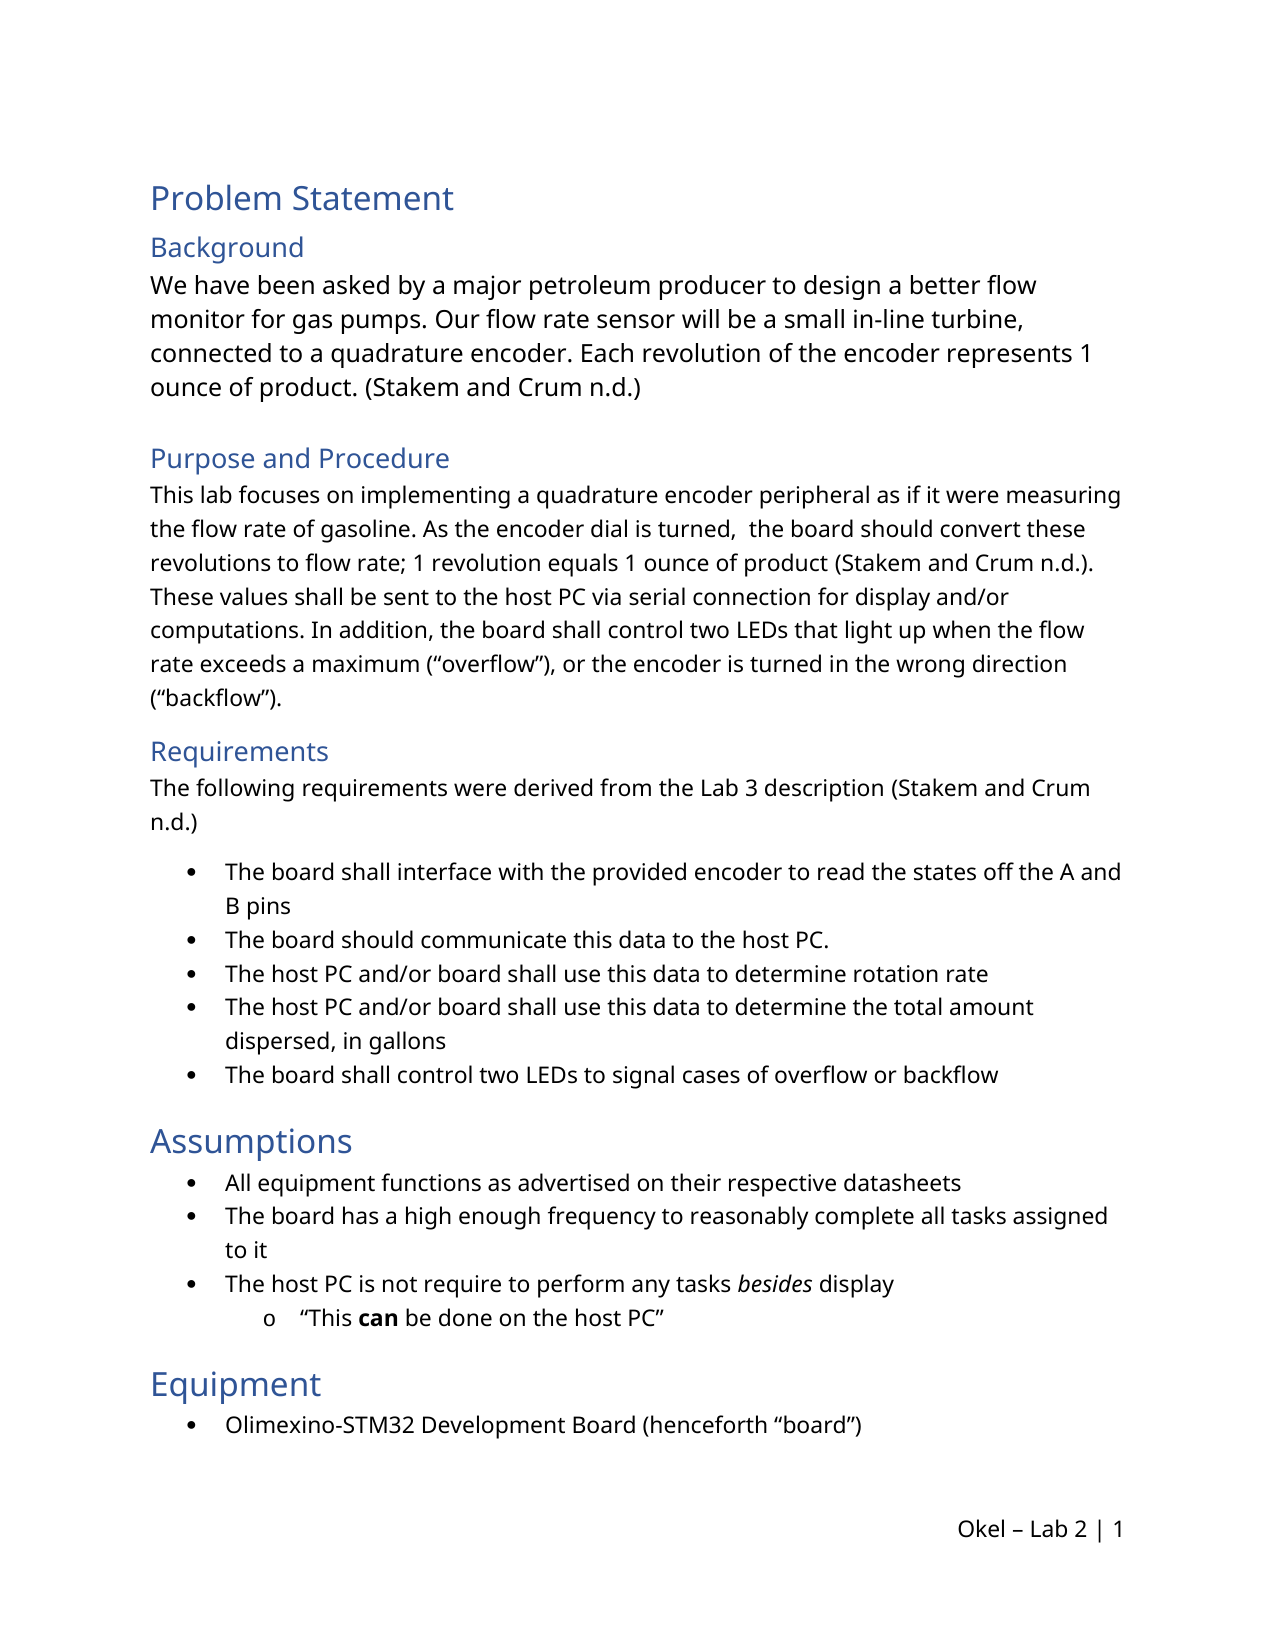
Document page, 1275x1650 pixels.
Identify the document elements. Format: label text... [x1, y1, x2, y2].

list All equipment functions as advertised on their respective datasheets [187, 1166, 1125, 1198]
subtitle Requirements [150, 732, 1125, 769]
list Olimexino-STM32 Development Board (henceforth “board”) [187, 1409, 1125, 1441]
list The host PC is not require to perform any tasks besides display [187, 1268, 1125, 1299]
list The board should communicate this data to the host PC. [187, 924, 1125, 955]
list The host PC and/or board shall use this data to determine the total amount dispersed, in gallons [187, 991, 1125, 1056]
text We have been asked by a major petroleum producer to design a better flow monitor for gas pumps. Our flow rate sensor will be a small in-line turbine, connected to a quadrature encoder. Each revolution of the encoder represents 1 ounce of product. [150, 268, 1125, 404]
list The board shall interface with the provided encoder to read the states off the A and B pins [187, 856, 1125, 921]
text The following requirements were derived from the Lab 3 description [150, 772, 1125, 837]
list The board has a high enough frequency to reasonably complete all tasks assigned to it [187, 1200, 1125, 1265]
list “This can be done on the host PC” [262, 1301, 1125, 1333]
subtitle Assumptions [150, 1117, 1125, 1163]
text This lab focuses on implementing a quadrature encoder peripheral as if it were measuring the flow rate of gasoline. As the encoder dial is turned, the board should convert these revolutions to flow rate; 1 revolution equals 1 ounce of product . These values shall be sent to the host PC via serial connection for display and/or computations. In addition, the board shall control two LEDs that light up when the flow rate exceeds a maximum (“overflow”), or the encoder is turned in the wrong direction (“backflow”). [150, 479, 1125, 713]
subtitle Purpose and Procedure [150, 439, 1125, 476]
list The board shall control two LEDs to signal cases of overflow or backflow [187, 1059, 1125, 1090]
subtitle Problem Statement [150, 175, 1125, 220]
subtitle Background [150, 228, 1125, 265]
list The host PC and/or board shall use this data to determine rotation rate [187, 957, 1125, 989]
subtitle Equipment [150, 1360, 1125, 1406]
